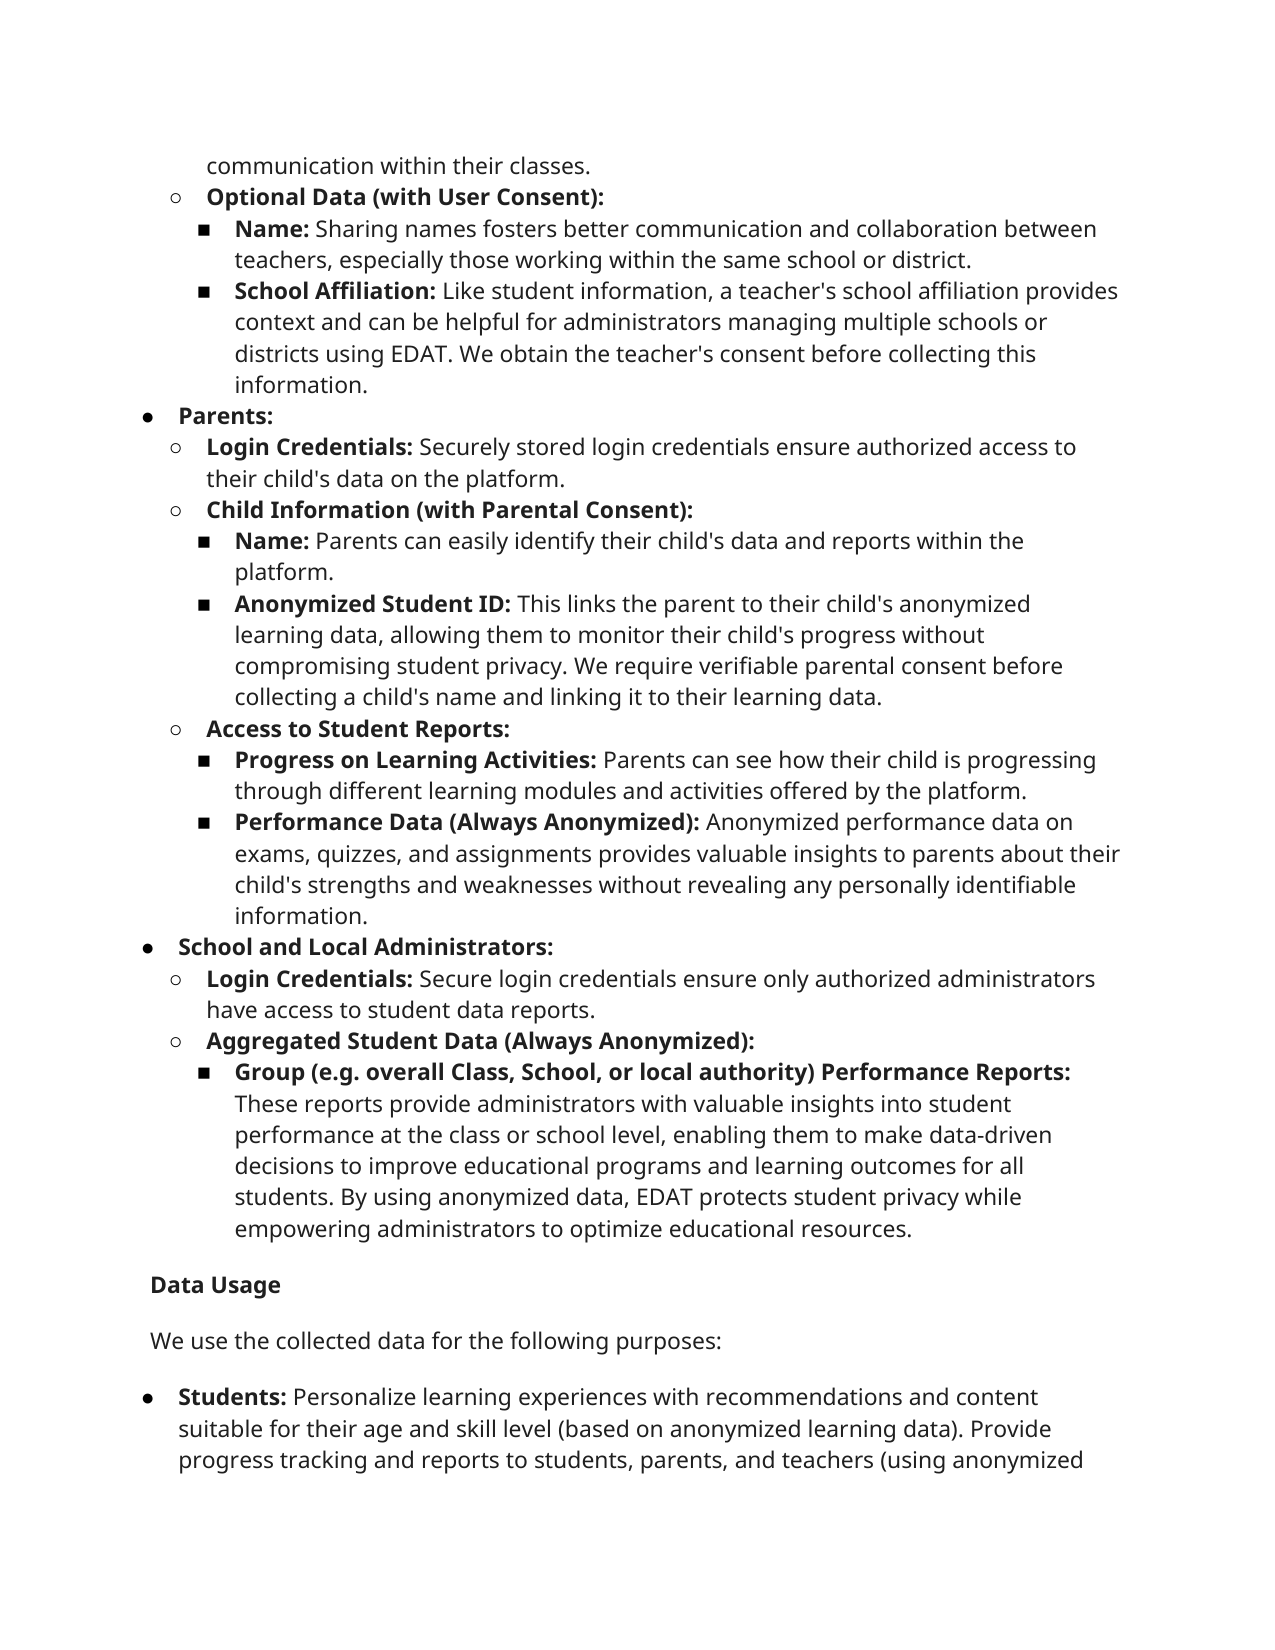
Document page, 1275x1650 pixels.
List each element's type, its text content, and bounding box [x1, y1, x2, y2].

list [141, 1381, 1125, 1475]
list School Affiliation: Like student information, a teacher's school affiliation provides context and can be helpful for administrators managing multiple schools or districts using EDAT. We obtain the teacher's consent before collecting this information. [197, 275, 1125, 400]
text Data Usage [150, 1269, 1125, 1300]
list Performance Data (Always Anonymized): Anonymized performance data on exams, quizzes, and assignments provides valuable insights to parents about their child's strengths and weaknesses without revealing any personally identifiable information. [197, 806, 1125, 931]
list Name: Parents can easily identify their child's data and reports within the platform. [197, 525, 1125, 587]
list Aggregated Student Data (Always Anonymized): [169, 1025, 1125, 1056]
text We use the collected data for the following purposes: [150, 1325, 1125, 1356]
list Child Information (with Parental Consent): [169, 494, 1125, 525]
list Access to Student Reports: [169, 712, 1125, 744]
list Group (e.g. overall Class, School, or local authority) Performance Reports: These reports provide administrators with valuable insights into student performance at the class or school level, enabling them to make data-driven decisions to improve educational programs and learning outcomes for all students. By using anonymized data, EDAT protects student privacy while empowering administrators to optimize educational resources. [197, 1056, 1125, 1244]
list Anonymized Student ID: This links the parent to their child's anonymized learning data, allowing them to monitor their child's progress without compromising student privacy. We require verifiable parental consent before collecting a child's name and linking it to their learning data. [197, 587, 1125, 712]
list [169, 150, 1125, 181]
list Login Credentials: Secure login credentials ensure only authorized administrators have access to student data reports. [169, 962, 1125, 1025]
list Name: Sharing names fosters better communication and collaboration between teachers, especially those working within the same school or district. [197, 212, 1125, 275]
list Parents: [141, 400, 1125, 431]
list School and Local Administrators: [141, 931, 1125, 962]
list Optional Data (with User Consent): [169, 181, 1125, 212]
list Progress on Learning Activities: Parents can see how their child is progressing through different learning modules and activities offered by the platform. [197, 744, 1125, 806]
list Login Credentials: Securely stored login credentials ensure authorized access to their child's data on the platform. [169, 431, 1125, 494]
